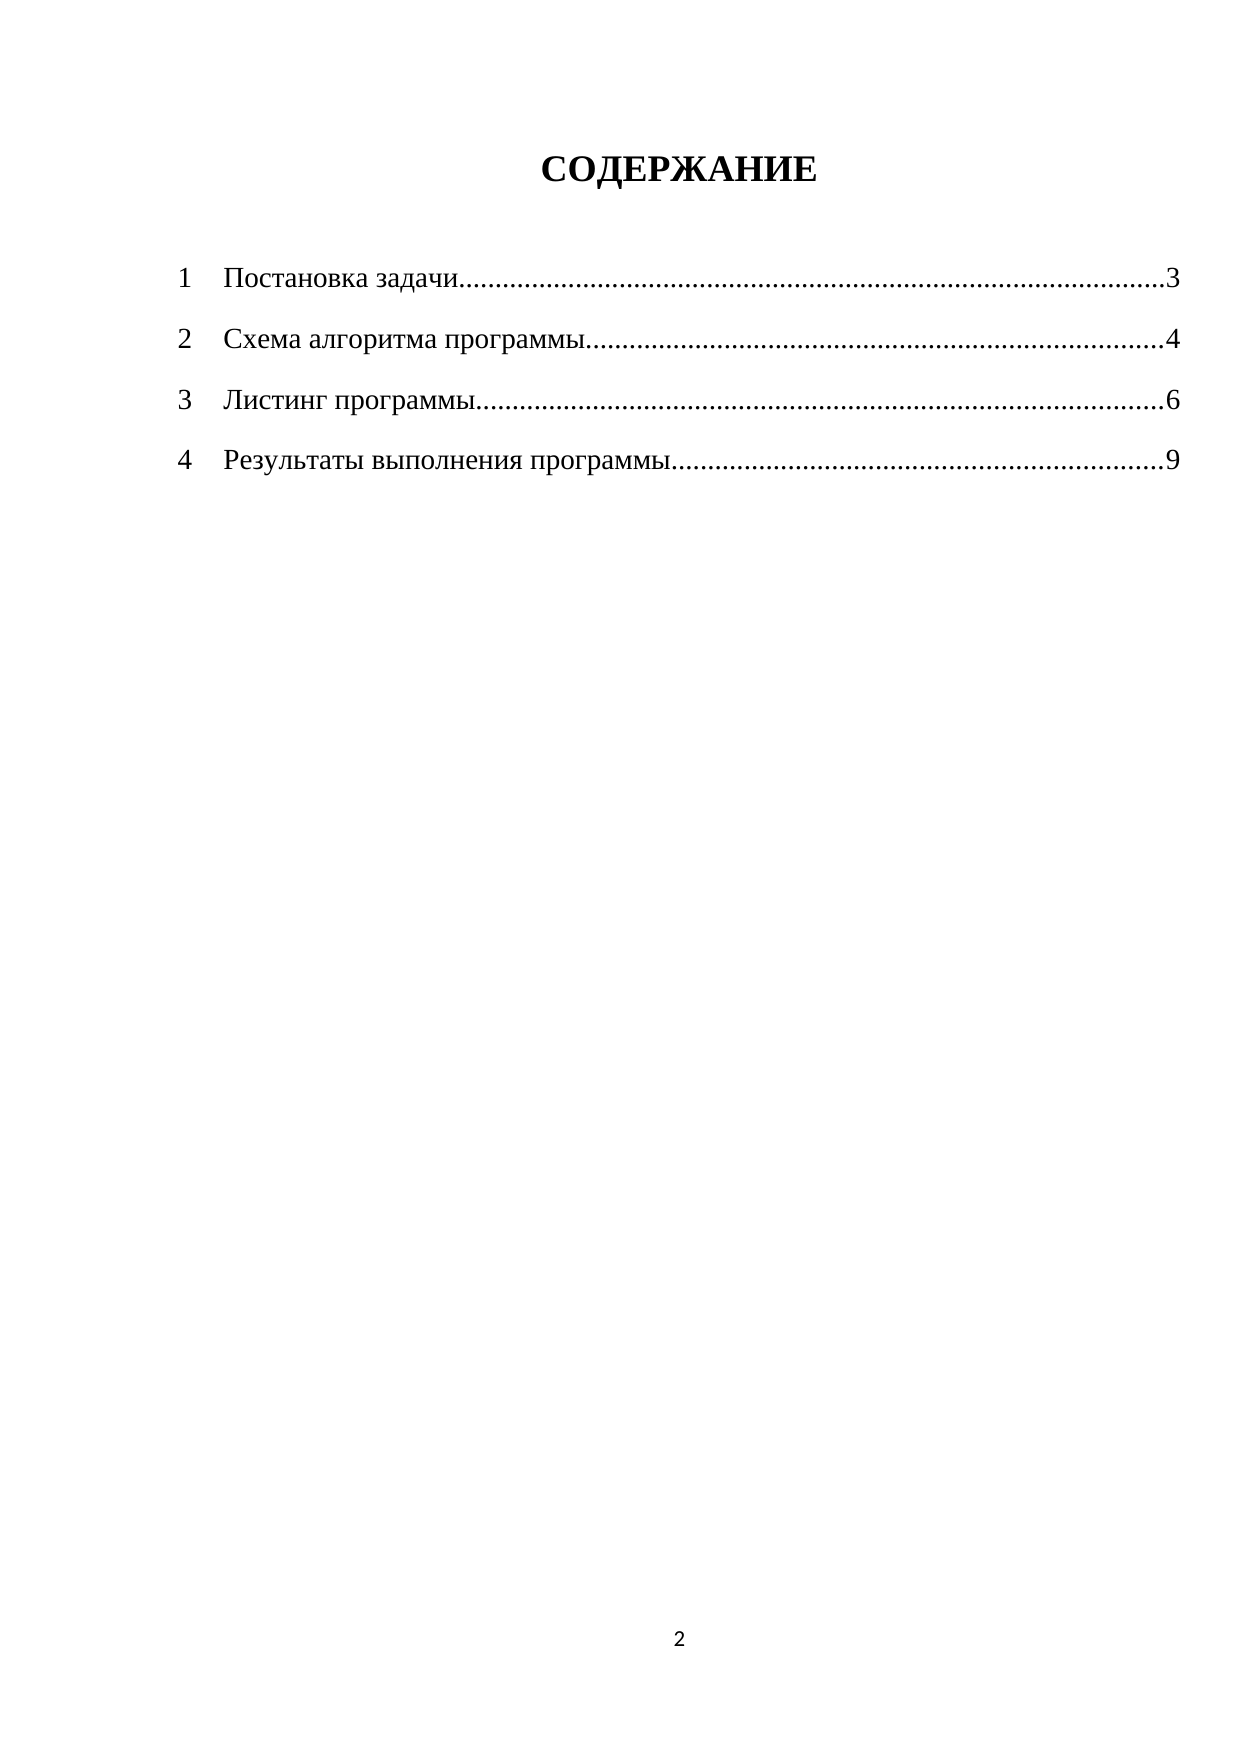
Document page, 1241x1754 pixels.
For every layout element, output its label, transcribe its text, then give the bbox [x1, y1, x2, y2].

text 1 Постановка задачи 3 [177, 260, 1159, 294]
text СОДЕРЖАНИЕ [177, 147, 1181, 190]
text 4 Результаты выполнения программы 9 [177, 442, 1159, 476]
text 2 Схема алгоритма программы 4 [177, 321, 1159, 354]
text 3 Листинг программы 6 [177, 382, 1159, 415]
